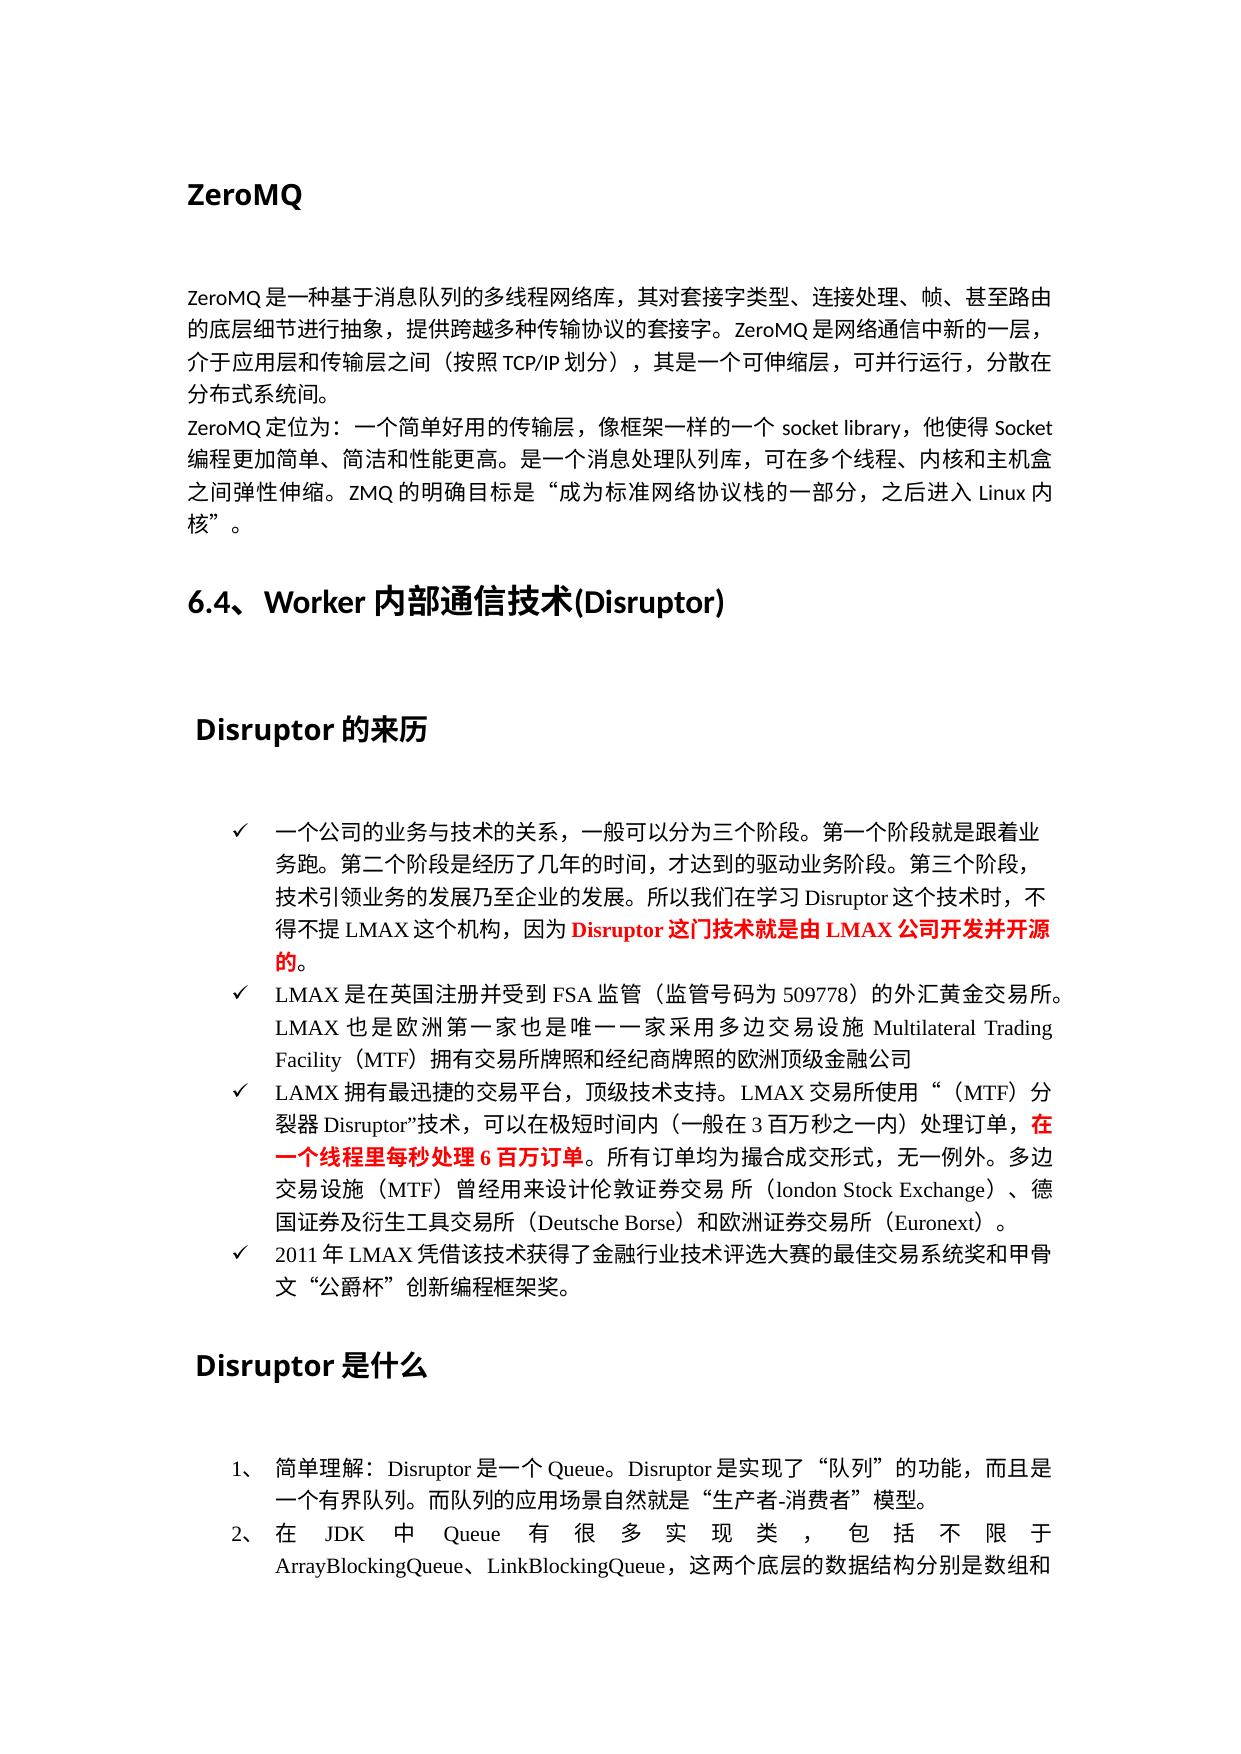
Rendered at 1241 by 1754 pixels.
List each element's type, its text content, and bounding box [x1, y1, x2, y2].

list 简单理解：Disruptor是一个Queue。Disruptor是实现了“队列”的功能，而且是一个有界队列。而队列的应用场景自然就是“生产者-消费者”模型。 [231, 1450, 1053, 1515]
subtitle ZeroMQ [187, 162, 1053, 227]
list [231, 1515, 1053, 1580]
list LMAX是在英国注册并受到FSA监管（监管号码为509778）的外汇黄金交易所。LMAX也是欧洲第一家也是唯一一家采用多边交易设施Multilateral Trading Facility（MTF）拥有交易所牌照和经纪商牌照的欧洲顶级金融公司 [231, 977, 1053, 1074]
list LAMX拥有最迅捷的交易平台，顶级技术支持。LMAX交易所使用“（MTF）分裂器Disruptor”技术，可以在极短时间内（一般在3百万秒之一内）处理订单，在一个线程里每秒处理6百万订单。所有订单均为撮合成交形式，无一例外。多边交易设施（MTF）曾经用来设计伦敦证券交易 所（london Stock Exchange）、德国证券及衍生工具交易所（Deutsche Borse）和欧洲证券交易所（Euronext）。 [231, 1074, 1053, 1237]
text ZeroMQ定位为：一个简单好用的传输层，像框架一样的一个socket library，他使得Socket编程更加简单、简洁和性能更高。是一个消息处理队列库，可在多个线程、内核和主机盒之间弹性伸缩。ZMQ的明确目标是“成为标准网络协议栈的一部分，之后进入Linux内核”。 [187, 409, 1053, 539]
subtitle Disruptor的来历 [187, 696, 1053, 761]
subtitle 6.4、Worker 内部通信技术(Disruptor) [187, 566, 1053, 631]
text ZeroMQ是一种基于消息队列的多线程网络库，其对套接字类型、连接处理、帧、甚至路由的底层细节进行抽象，提供跨越多种传输协议的套接字。ZeroMQ是网络通信中新的一层，介于应用层和传输层之间（按照TCP/IP划分），其是一个可伸缩层，可并行运行，分散在分布式系统间。 [187, 279, 1053, 409]
list 一个公司的业务与技术的关系，一般可以分为三个阶段。第一个阶段就是跟着业务跑。第二个阶段是经历了几年的时间，才达到的驱动业务阶段。第三个阶段，技术引领业务的发展乃至企业的发展。所以我们在学习Disruptor这个技术时，不得不提LMAX这个机构，因为Disruptor这门技术就是由LMAX公司开发并开源的。 [231, 814, 1053, 977]
subtitle Disruptor是什么 [187, 1331, 1053, 1396]
list 2011年LMAX凭借该技术获得了金融行业技术评选大赛的最佳交易系统奖和甲骨文“公爵杯”创新编程框架奖。 [231, 1237, 1053, 1302]
